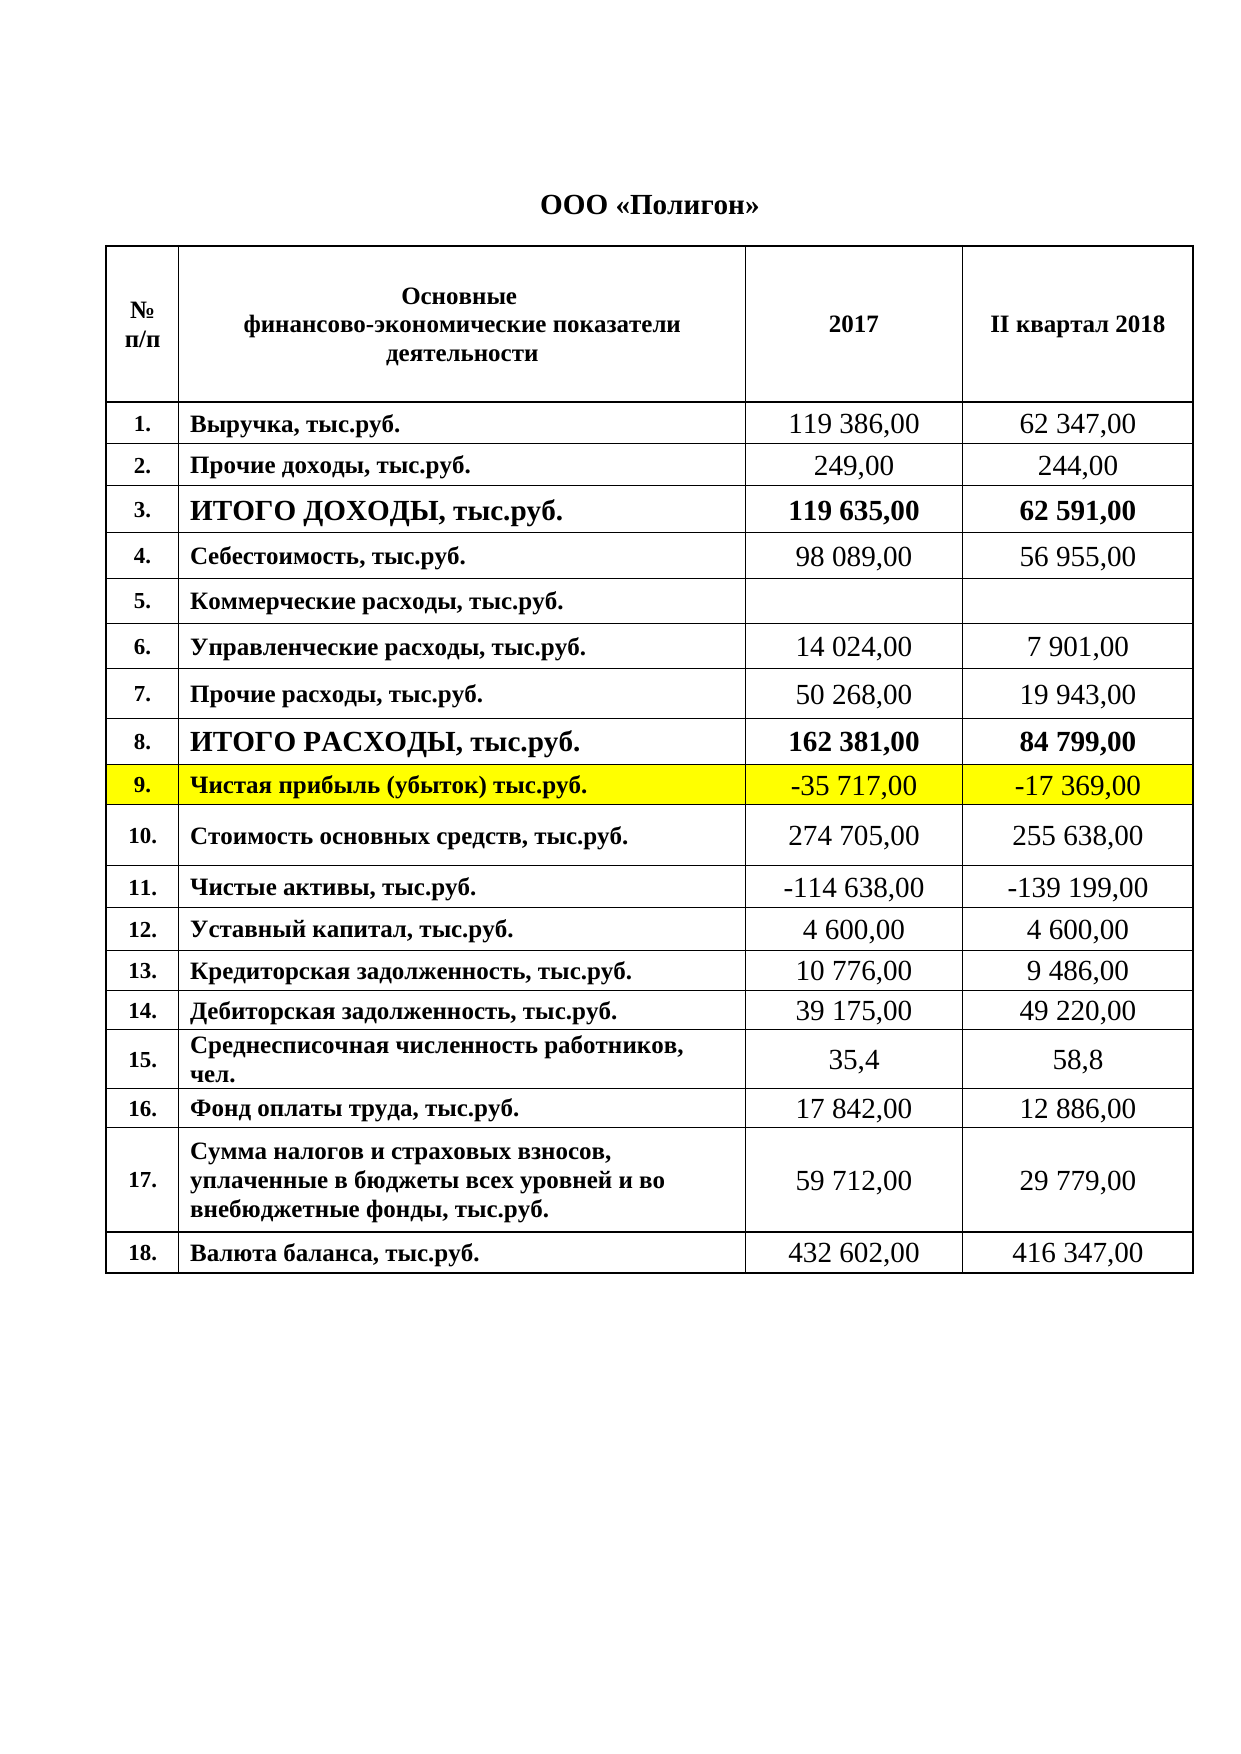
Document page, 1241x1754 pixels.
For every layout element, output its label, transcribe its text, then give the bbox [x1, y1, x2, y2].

table_cell № п/п [107, 247, 178, 401]
table_cell Прочие доходы, тыс.руб. [179, 444, 745, 485]
table_cell 56 955,00 [963, 533, 1192, 578]
table_cell 10. [107, 805, 178, 865]
table_cell 3. [107, 486, 178, 532]
table_cell 249,00 [746, 444, 962, 485]
table_cell Управленческие расходы, тыс.руб. [179, 624, 745, 668]
table_cell 14 024,00 [746, 624, 962, 668]
table_cell 5. [107, 579, 178, 623]
table_cell 16. [107, 1089, 178, 1127]
table_cell 10 776,00 [746, 951, 962, 990]
table_cell Среднесписочная численность работников, чел. [179, 1030, 745, 1088]
table_cell 9. [107, 765, 178, 804]
table_cell 98 089,00 [746, 533, 962, 578]
table_cell 11. [107, 866, 178, 907]
table_cell 6. [107, 624, 178, 668]
table_cell 4. [107, 533, 178, 578]
table_cell 4 600,00 [746, 908, 962, 949]
table_cell 255 638,00 [963, 805, 1192, 865]
table_cell -35 717,00 [746, 765, 962, 804]
table_cell 50 268,00 [746, 669, 962, 718]
table_cell 9 486,00 [963, 951, 1192, 990]
table_cell 2. [107, 444, 178, 485]
table_cell 17 842,00 [746, 1089, 962, 1127]
table_cell 119 386,00 [746, 403, 962, 443]
table_cell Сумма налогов и страховых взносов, уплаченные в бюджеты всех уровней и во внебюджетные фонды, тыс.руб. [179, 1128, 745, 1231]
table_cell Валюта баланса, тыс.руб. [179, 1233, 745, 1272]
table_cell 17. [107, 1128, 178, 1231]
table_cell Фонд оплаты труда, тыс.руб. [179, 1089, 745, 1127]
table_cell Себестоимость, тыс.руб. [179, 533, 745, 578]
table_cell -17 369,00 [963, 765, 1192, 804]
table_cell 14. [107, 991, 178, 1029]
table_cell 432 602,00 [746, 1233, 962, 1272]
table_cell 29 779,00 [963, 1128, 1192, 1231]
table_cell 13. [107, 951, 178, 990]
table_cell 244,00 [963, 444, 1192, 485]
table_cell 7. [107, 669, 178, 718]
table_cell 62 591,00 [963, 486, 1192, 532]
table_cell [746, 579, 962, 623]
table_cell 12. [107, 908, 178, 949]
table_cell 84 799,00 [963, 719, 1192, 763]
table_cell II квартал 2018 [963, 247, 1192, 401]
table_cell -114 638,00 [746, 866, 962, 907]
table_cell 8. [107, 719, 178, 763]
table_cell 12 886,00 [963, 1089, 1192, 1127]
table_cell 4 600,00 [963, 908, 1192, 949]
table_cell 119 635,00 [746, 486, 962, 532]
table_cell Кредиторская задолженность, тыс.руб. [179, 951, 745, 990]
table_cell Уставный капитал, тыс.руб. [179, 908, 745, 949]
table_cell 49 220,00 [963, 991, 1192, 1029]
table_cell 18. [107, 1233, 178, 1272]
table_cell Выручка, тыс.руб. [179, 403, 745, 443]
table_cell 2017 [746, 247, 962, 401]
table_cell 7 901,00 [963, 624, 1192, 668]
table_cell 39 175,00 [746, 991, 962, 1029]
table_cell ИТОГО РАСХОДЫ, тыс.руб. [179, 719, 745, 763]
table_header ООО «Полигон» [106, 163, 1193, 245]
table_cell Коммерческие расходы, тыс.руб. [179, 579, 745, 623]
table_cell Чистые активы, тыс.руб. [179, 866, 745, 907]
table_cell [963, 579, 1192, 623]
table_cell 162 381,00 [746, 719, 962, 763]
table_cell 274 705,00 [746, 805, 962, 865]
table_cell Прочие расходы, тыс.руб. [179, 669, 745, 718]
table_cell Основные финансово-экономические показатели деятельности [179, 247, 745, 401]
table_cell 59 712,00 [746, 1128, 962, 1231]
table_cell 15. [107, 1030, 178, 1088]
table_cell 1. [107, 403, 178, 443]
table_cell 19 943,00 [963, 669, 1192, 718]
table_cell 416 347,00 [963, 1233, 1192, 1272]
table_cell ИТОГО ДОХОДЫ, тыс.руб. [179, 486, 745, 532]
table_cell Дебиторская задолженность, тыс.руб. [179, 991, 745, 1029]
table_cell 35,4 [746, 1030, 962, 1088]
table_cell 58,8 [963, 1030, 1192, 1088]
table_cell 62 347,00 [963, 403, 1192, 443]
table_cell Стоимость основных средств, тыс.руб. [179, 805, 745, 865]
table_cell -139 199,00 [963, 866, 1192, 907]
table_cell Чистая прибыль (убыток) тыс.руб. [179, 765, 745, 804]
